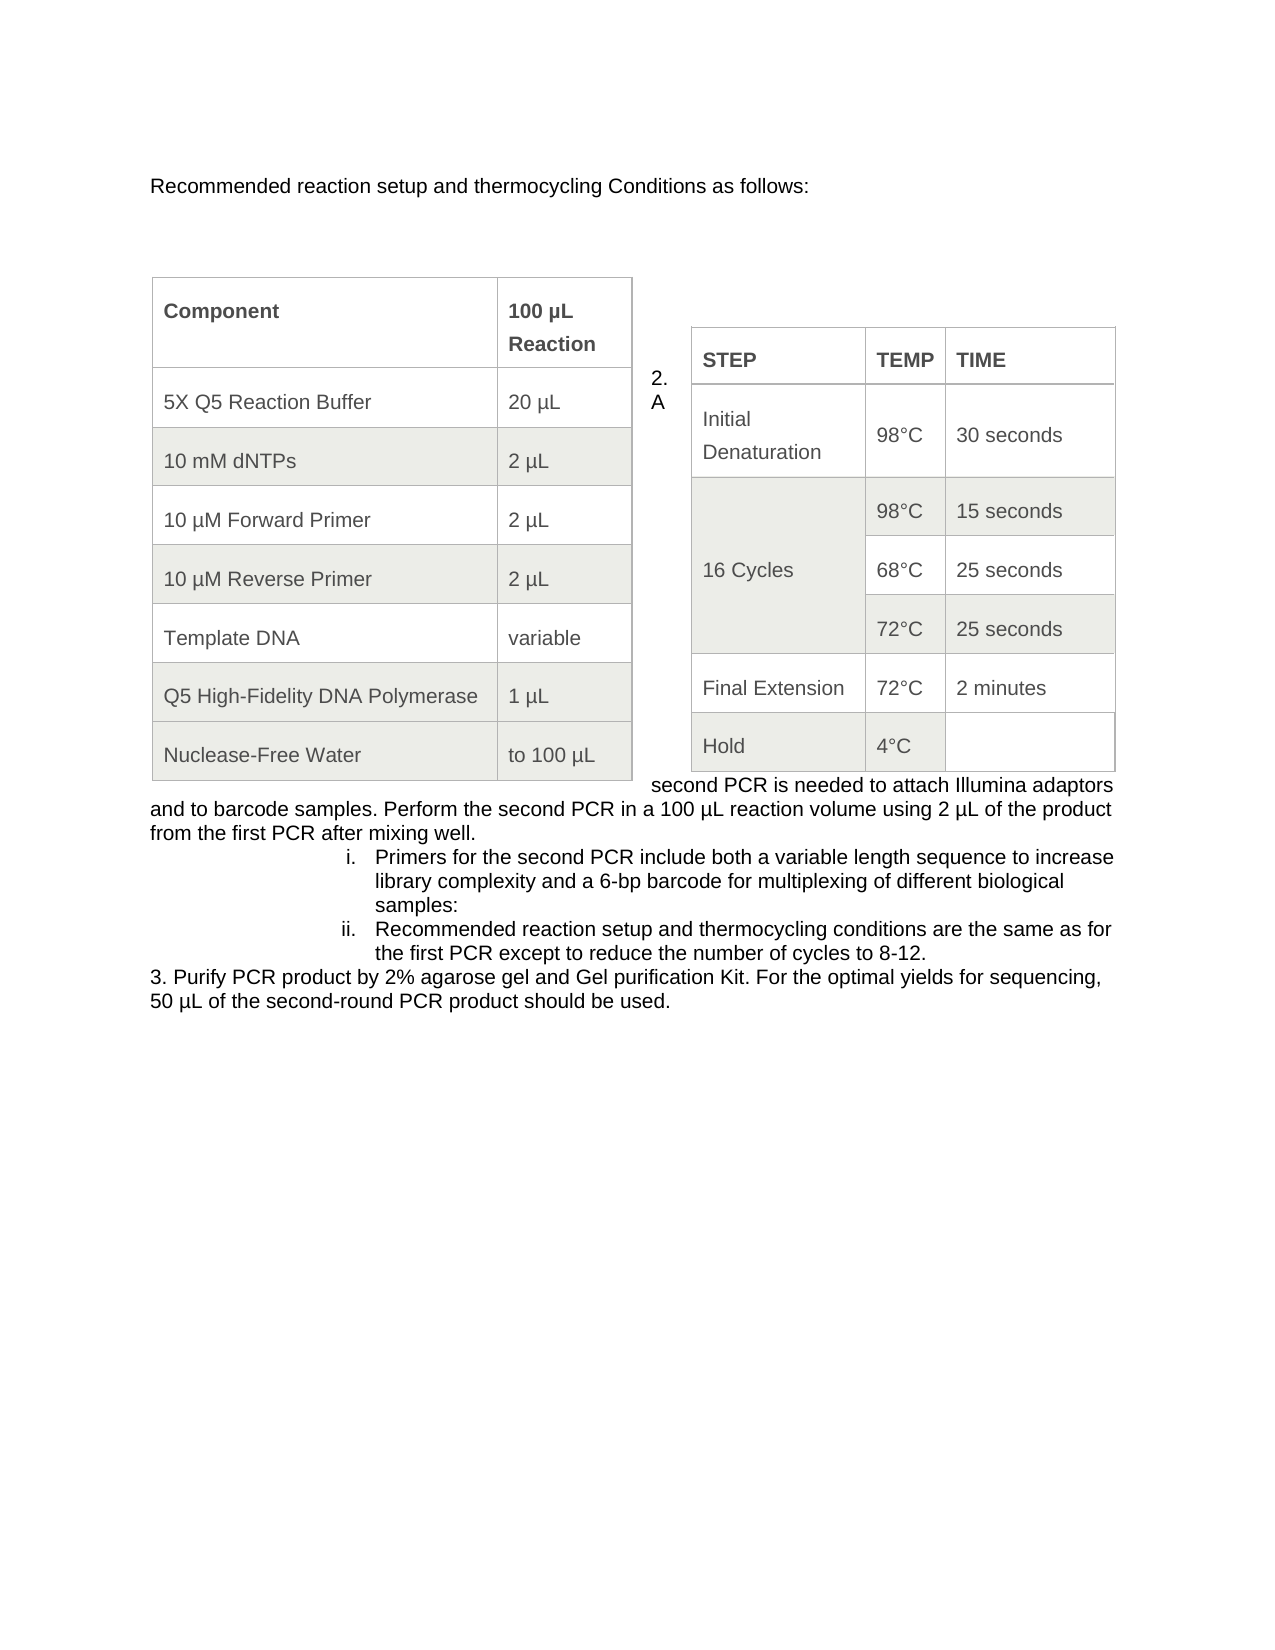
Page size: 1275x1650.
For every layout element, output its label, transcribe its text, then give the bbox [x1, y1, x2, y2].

table_cell Final Extension [692, 654, 865, 712]
text Recommended reaction setup and thermocycling Conditions as follows: [150, 174, 1125, 198]
table_cell 20 µL [498, 368, 631, 427]
table_cell 98°C [866, 385, 945, 476]
table_cell Template DNA [153, 604, 497, 662]
table_cell [946, 713, 1114, 771]
table_header TIME [946, 328, 1115, 383]
table_cell Initial Denaturation [692, 385, 865, 476]
table_cell 25 seconds [946, 535, 1115, 594]
table_cell variable [498, 604, 631, 662]
text 2. A second PCR is needed to attach Illumina adaptors and to barcode samples. Perform the second PCR in a 100 µL reaction volume using 2 µL of the product from the first PCR after mixing well. [150, 366, 1125, 845]
table_cell 1 µL [498, 663, 631, 721]
table_cell 4°C [866, 713, 945, 771]
table_cell 5X Q5 Reaction Buffer [153, 368, 497, 427]
table_cell 15 seconds [946, 476, 1115, 535]
table_cell 72°C [866, 654, 945, 712]
table_cell Q5 High-Fidelity DNA Polymerase [153, 663, 497, 721]
table_cell 10 µM Reverse Primer [153, 545, 497, 603]
list Recommended reaction setup and thermocycling conditions are the same as for the first PCR except to reduce the number of cycles to 8-12. [356, 917, 1125, 964]
text 3. Purify PCR product by 2% agarose gel and Gel purification Kit. For the optimal yields for sequencing, 50 µL of the second-round PCR product should be used. [150, 964, 1125, 1012]
table_cell 10 µM Forward Primer [153, 486, 497, 544]
table_cell 2 µL [498, 545, 631, 603]
table_cell to 100 µL [498, 722, 631, 780]
table_cell Hold [692, 713, 865, 771]
table_cell Nuclease-Free Water [153, 722, 497, 780]
table_header STEP [692, 328, 865, 383]
table_cell 72°C [866, 595, 945, 653]
table_cell 16 Cycles [692, 478, 865, 653]
table_cell 2 minutes [946, 653, 1115, 712]
table_cell 2 µL [498, 428, 631, 485]
table_cell 30 seconds [946, 383, 1115, 476]
table_header Component [153, 278, 497, 367]
list Primers for the second PCR include both a variable length sequence to increase library complexity and a 6-bp barcode for multiplexing of different biological samples: [356, 845, 1125, 917]
table_header TEMP [866, 328, 945, 383]
table_cell 25 seconds [946, 594, 1115, 653]
table_cell 98°C [866, 478, 945, 535]
table_cell 2 µL [498, 486, 631, 544]
table_cell 10 mM dNTPs [153, 428, 497, 485]
table_cell 68°C [866, 536, 945, 594]
table_header 100 µL Reaction [498, 278, 631, 367]
